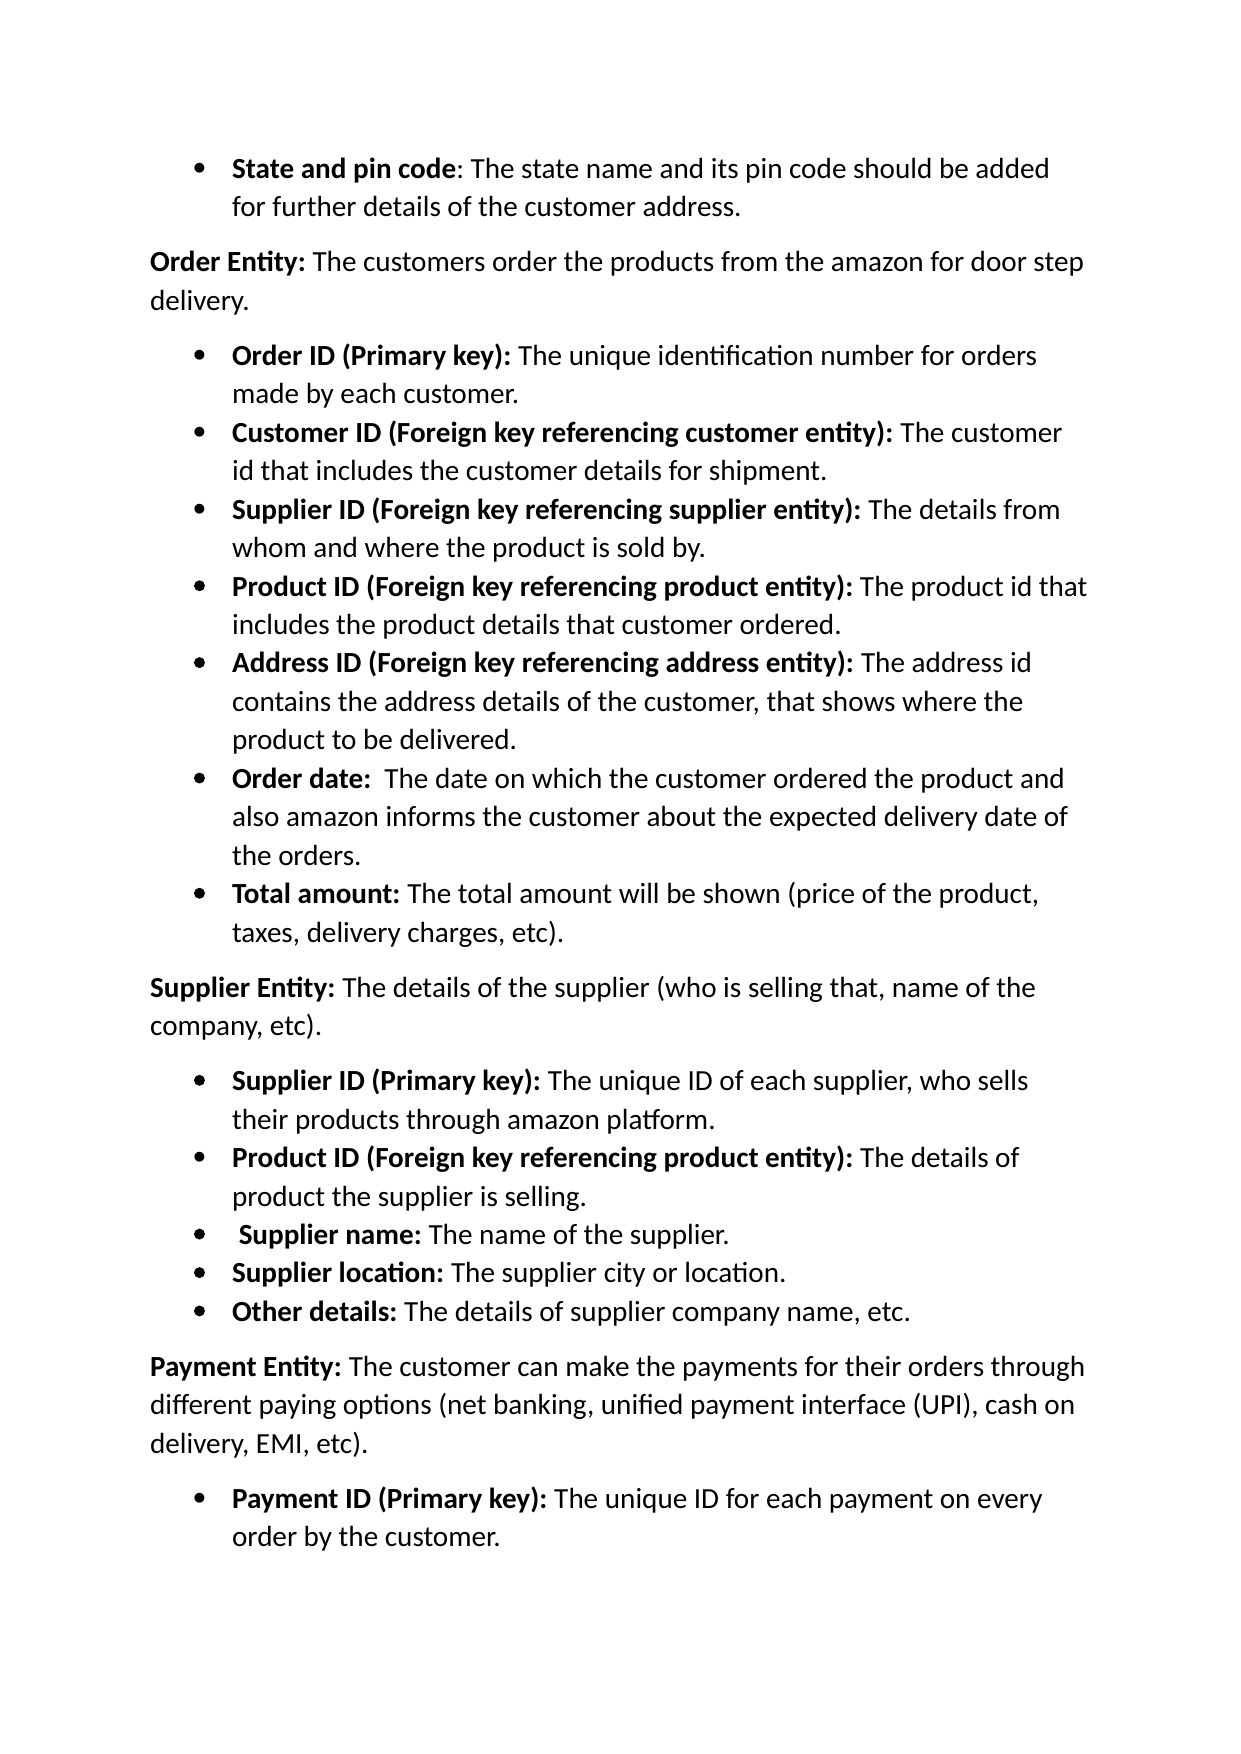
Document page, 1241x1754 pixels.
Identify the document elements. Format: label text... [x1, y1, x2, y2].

list Supplier ID (Foreign key referencing supplier entity): The details from whom and where the product is sold by. [194, 491, 1090, 565]
list Other details: The details of supplier company name, etc. [194, 1293, 1090, 1328]
list Payment ID (Primary key): The unique ID for each payment on every order by the customer. [194, 1480, 1090, 1554]
text Supplier Entity: The details of the supplier (who is selling that, name of the company, etc). [150, 969, 1090, 1043]
list Total amount: The total amount will be shown (price of the product, taxes, delivery charges, etc). [194, 875, 1090, 949]
list Supplier ID (Primary key): The unique ID of each supplier, who sells their products through amazon platform. [194, 1062, 1090, 1136]
list Order date: The date on which the customer ordered the product and also amazon informs the customer about the expected delivery date of the orders. [194, 760, 1090, 872]
list Supplier name: The name of the supplier. [194, 1216, 1090, 1252]
list Supplier location: The supplier city or location. [194, 1254, 1090, 1290]
list Product ID (Foreign key referencing product entity): The product id that includes the product details that customer ordered. [194, 568, 1090, 642]
list Customer ID (Foreign key referencing customer entity): The customer id that includes the customer details for shipment. [194, 414, 1090, 488]
list Order ID (Primary key): The unique identification number for orders made by each customer. [194, 337, 1090, 411]
list Product ID (Foreign key referencing product entity): The details of product the supplier is selling. [194, 1139, 1090, 1213]
text Payment Entity: The customer can make the payments for their orders through different paying options (net banking, unified payment interface (UPI), cash on delivery, EMI, etc). [150, 1348, 1090, 1461]
list Address ID (Foreign key referencing address entity): The address id contains the address details of the customer, that shows where the product to be delivered. [194, 644, 1090, 757]
text Order Entity: The customers order the products from the amazon for door step delivery. [150, 243, 1090, 318]
list State and pin code: The state name and its pin code should be added for further details of the customer address. [194, 150, 1090, 224]
